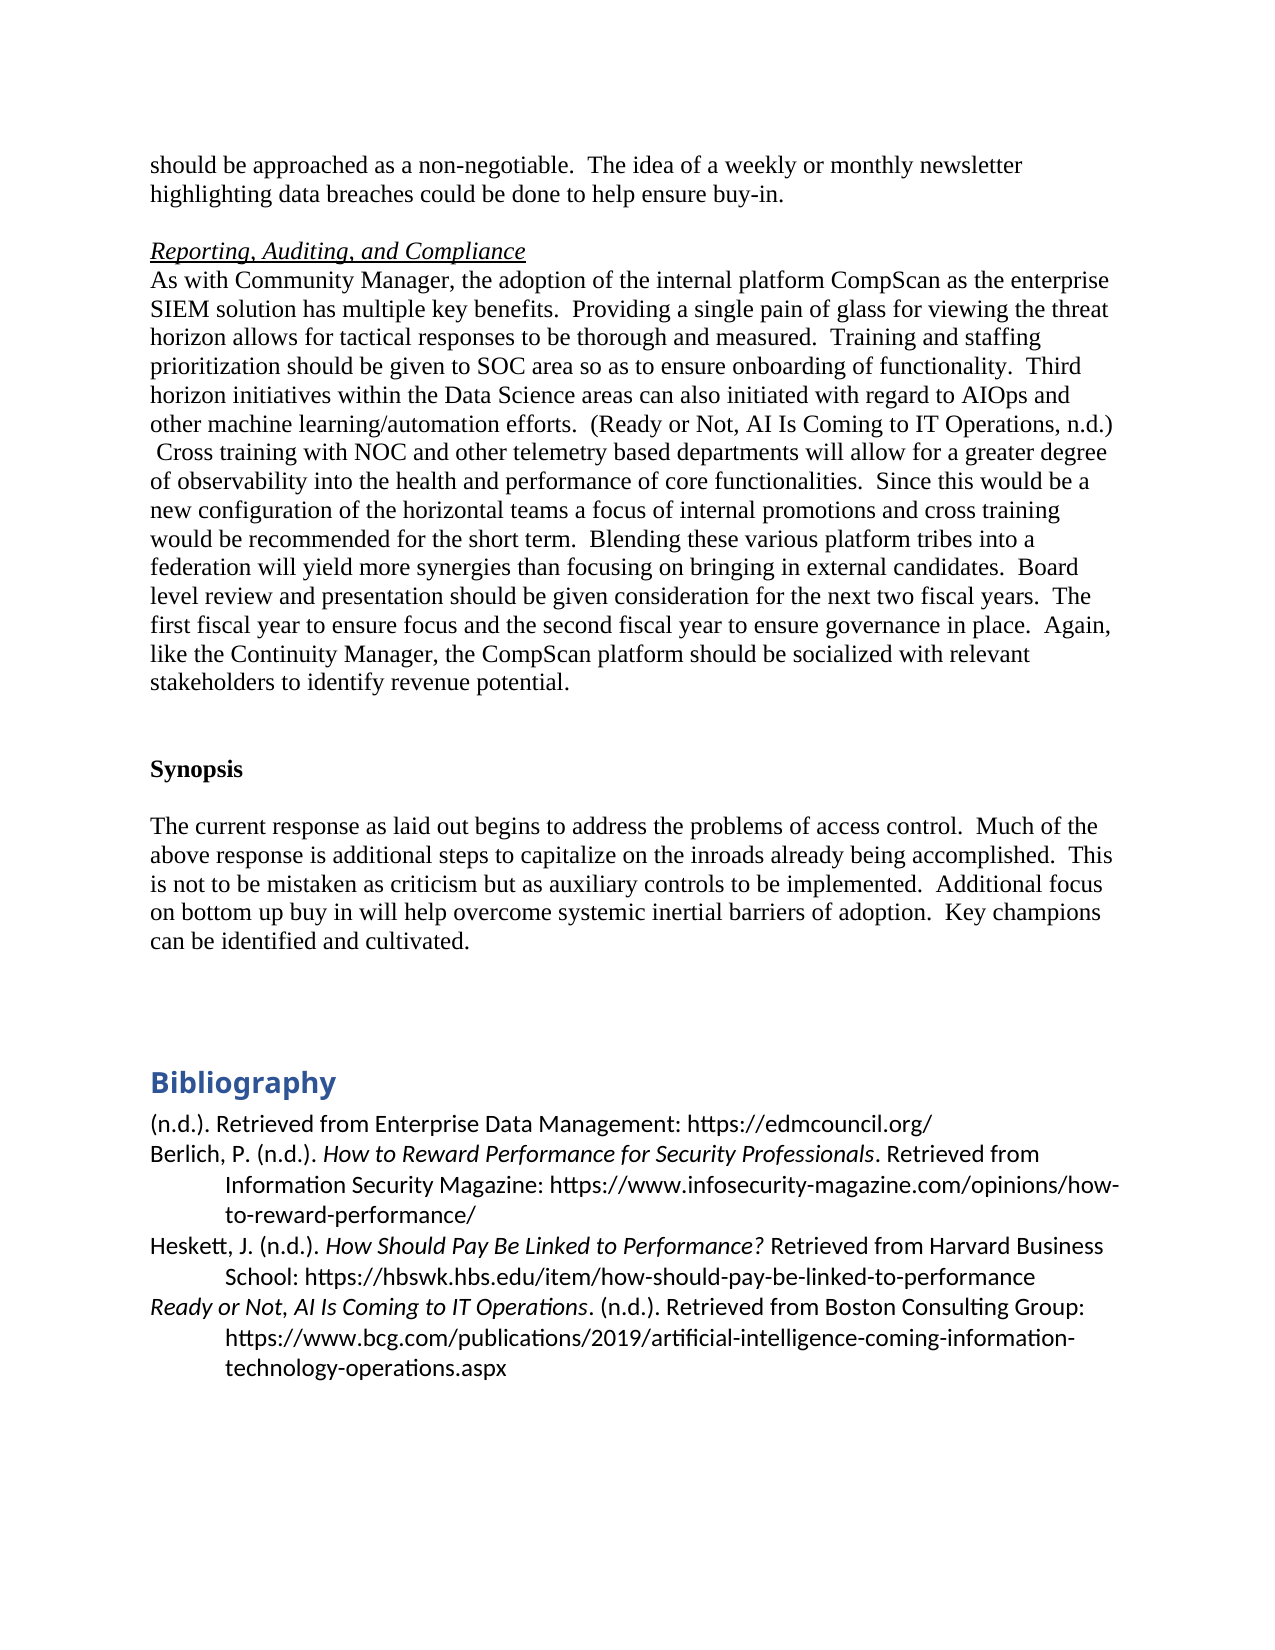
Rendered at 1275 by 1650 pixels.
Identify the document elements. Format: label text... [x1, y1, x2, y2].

text As with Community Manager, the adoption of the internal platform CompScan as the enterprise SIEM solution has multiple key benefits. Providing a single pain of glass for viewing the threat horizon allows for tactical responses to be thorough and measured. Training and staffing prioritization should be given to SOC area so as to ensure onboarding of functionality. Third horizon initiatives within the Data Science areas can also initiated with regard to AIOps and other machine learning/automation efforts. [150, 265, 1125, 437]
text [150, 150, 1125, 207]
text Synopsis [150, 754, 1125, 782]
text Cross training with NOC and other telemetry based departments will allow for a greater degree of observability into the health and performance of core functionalities. Since this would be a new configuration of the horizontal teams a focus of internal promotions and cross training would be recommended for the short term. Blending these various platform tribes into a federation will yield more synergies than focusing on bringing in external candidates. Board level review and presentation should be given consideration for the next two fiscal years. The first fiscal year to ensure focus and the second fiscal year to ensure governance in place. Again, like the Continuity Manager, the CompScan platform should be socialized with relevant stakeholders to identify revenue potential. [150, 437, 1125, 696]
text Reporting, Auditing, and Compliance [150, 236, 1125, 265]
text The current response as laid out begins to address the problems of access control. Much of the above response is additional steps to capitalize on the inroads already being accomplished. This is not to be mistaken as criticism but as auxiliary controls to be implemented. Additional focus on bottom up buy in will help overcome systemic inertial barriers of adoption. Key champions can be identified and cultivated. [150, 811, 1125, 955]
